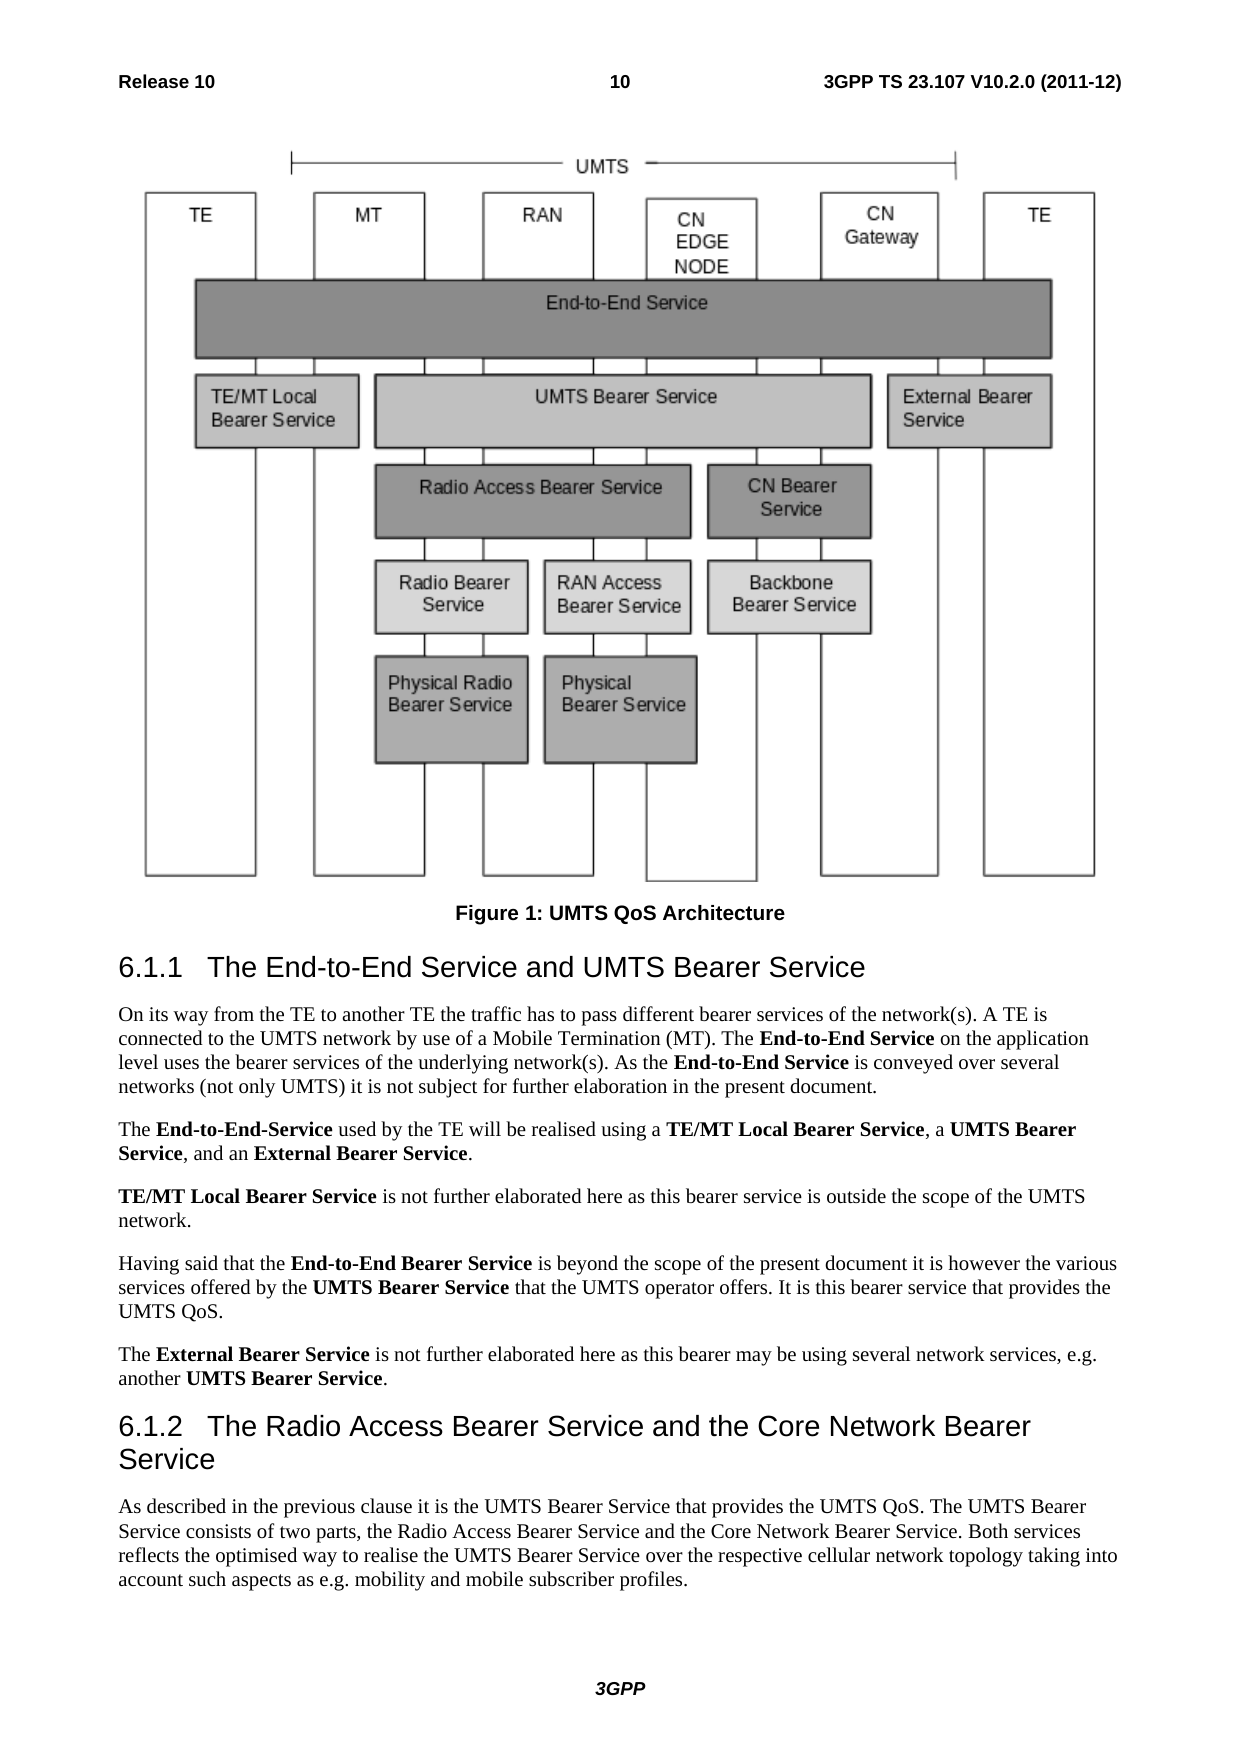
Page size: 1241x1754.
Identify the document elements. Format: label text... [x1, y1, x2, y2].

text As described in the previous clause it is the UMTS Bearer Service that provides the UMTS QoS. The UMTS Bearer Service consists of two parts, the Radio Access Bearer Service and the Core Network Bearer Service. Both services reflects the optimised way to realise the UMTS Bearer Service over the respective cellular network topology taking into account such aspects as e.g. mobility and mobile subscriber profiles. [118, 1494, 1122, 1591]
text Figure 1: UMTS QoS Architecture [118, 901, 1122, 925]
subtitle 6.1.1 The End-to-End Service and UMTS Bearer Service [118, 950, 1122, 983]
text On its way from the TE to another TE the traffic has to pass different bearer services of the network(s). A TE is connected to the UMTS network by use of a Mobile Termination (MT). The End-to-End Service on the application level uses the bearer services of the underlying network(s). As the End-to-End Service is conveyed over several networks (not only UMTS) it is not subject for further elaboration in the present document. [118, 1002, 1122, 1098]
text The End-to-End-Service used by the TE will be realised using a TE/MT Local Bearer Service, a UMTS Bearer Service, and an External Bearer Service. [118, 1117, 1122, 1165]
text Having said that the End-to-End Bearer Service is beyond the scope of the present document it is however the various services offered by the UMTS Bearer Service that the UMTS operator offers. It is this bearer service that provides the UMTS QoS. [118, 1251, 1122, 1323]
text TE/MT Local Bearer Service is not further elaborated here as this bearer service is outside the scope of the UMTS network. [118, 1184, 1122, 1232]
subtitle 6.1.2 The Radio Access Bearer Service and the Core Network Bearer Service [118, 1409, 1122, 1476]
text The External Bearer Service is not further elaborated here as this bearer may be using several network services, e.g. another UMTS Bearer Service. [118, 1342, 1122, 1390]
